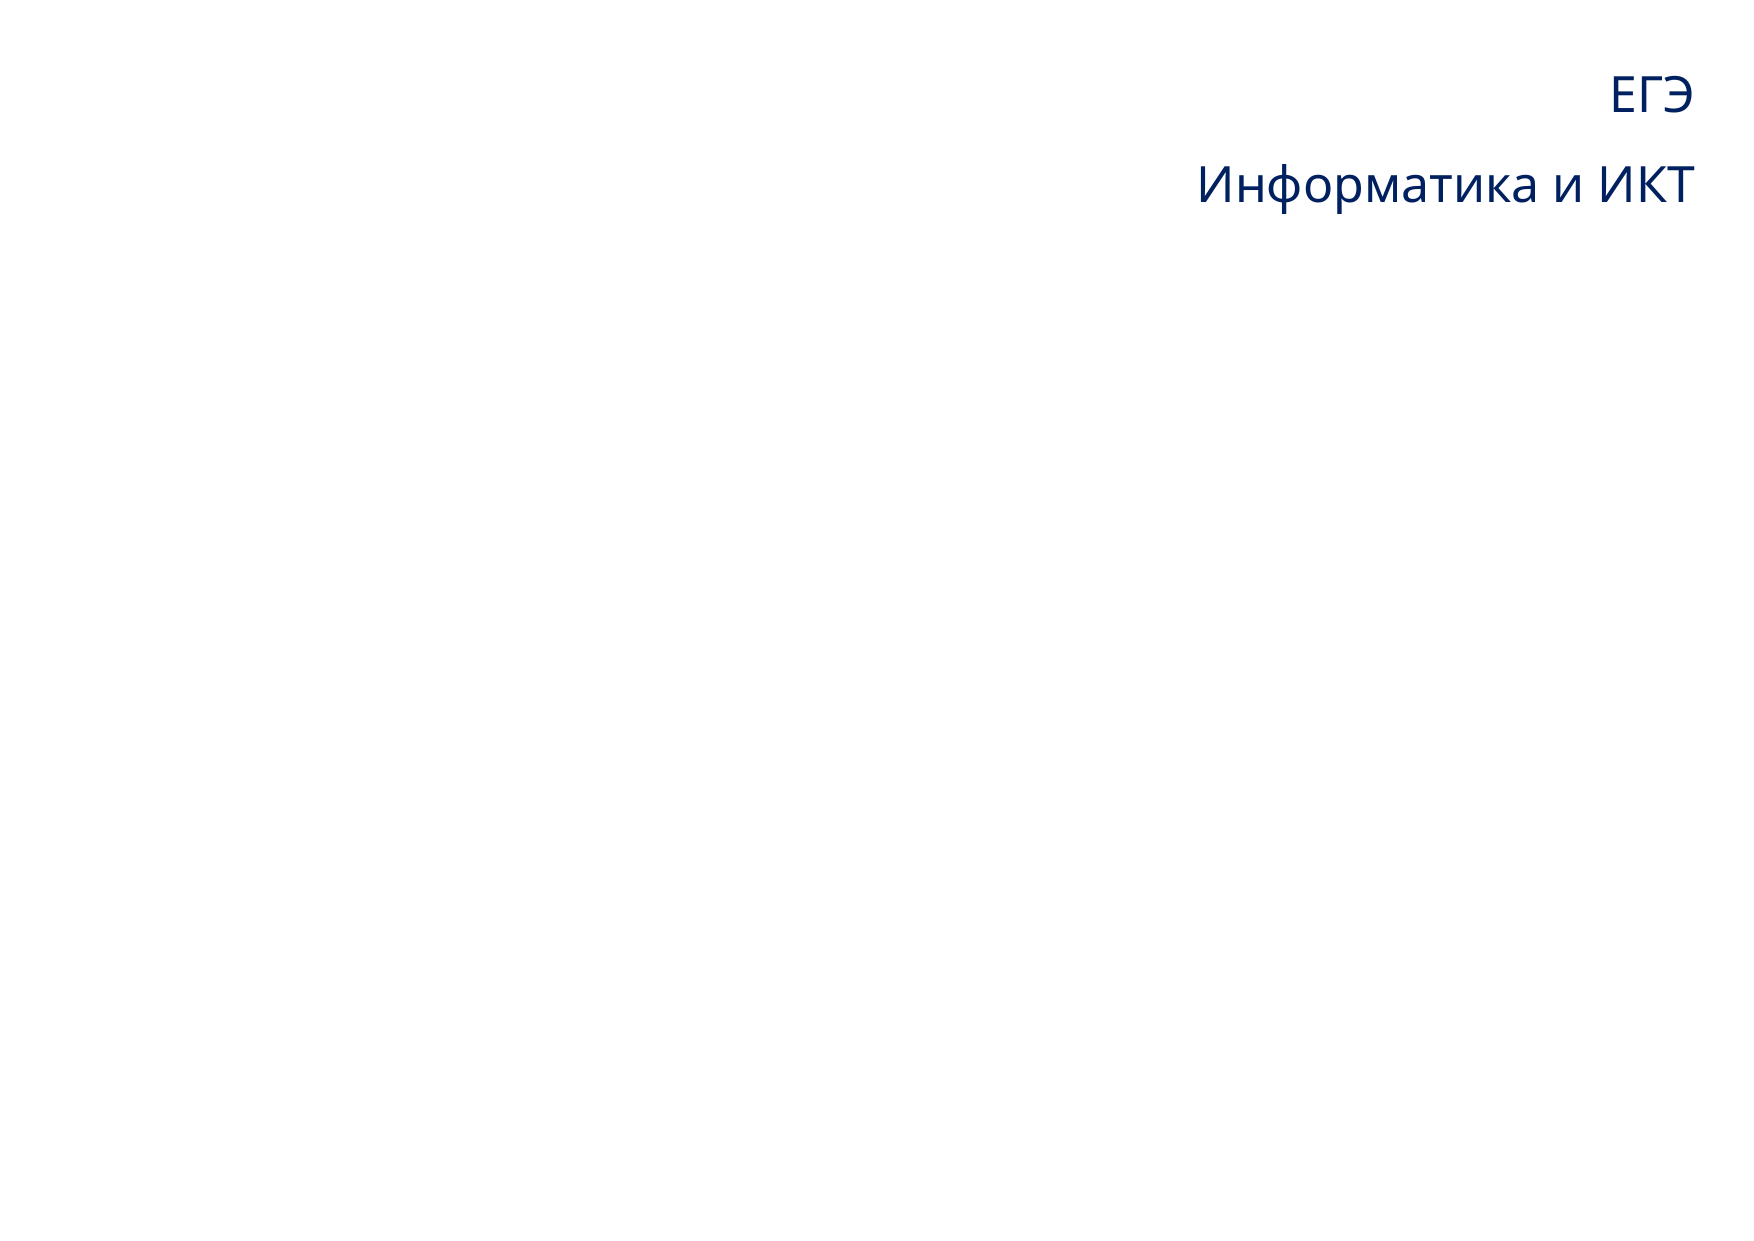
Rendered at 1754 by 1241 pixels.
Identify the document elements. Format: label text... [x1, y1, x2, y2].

text ЕГЭ [59, 59, 1695, 127]
text Информатика и ИКТ [59, 149, 1695, 217]
